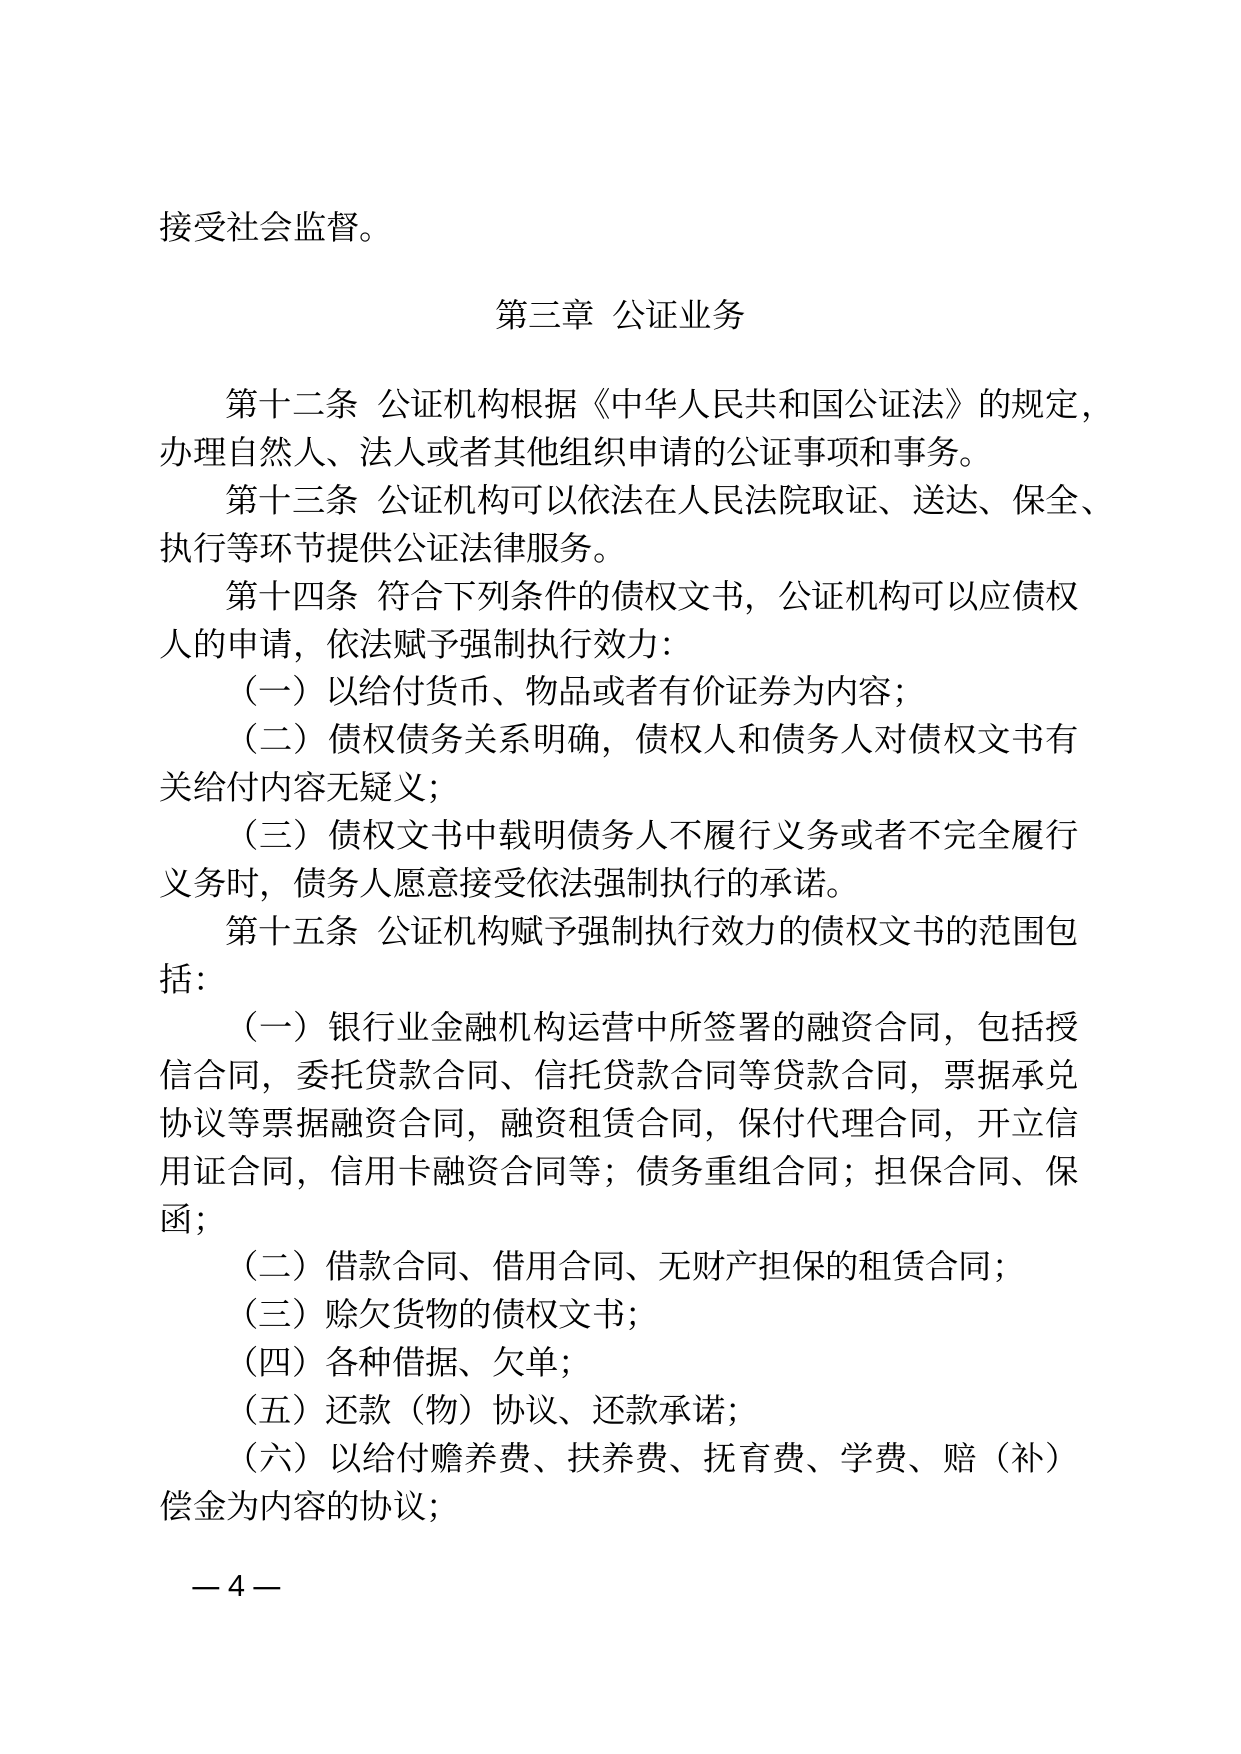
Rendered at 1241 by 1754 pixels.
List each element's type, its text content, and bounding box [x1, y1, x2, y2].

text （一）银行业金融机构运营中所签署的融资合同，包括授信合同，委托贷款合同、信托贷款合同等贷款合同，票据承兑协议等票据融资合同，融资租赁合同，保付代理合同，开立信用证合同，信用卡融资合同等；债务重组合同；担保合同、保函； [159, 1001, 1081, 1241]
text 第十二条 公证机构根据《中华人民共和国公证法》的规定，办理自然人、法人或者其他组织申请的公证事项和事务。 [159, 378, 1081, 474]
text （三）赊欠货物的债权文书； [159, 1288, 1081, 1336]
text 第十五条 公证机构赋予强制执行效力的债权文书的范围包括： [159, 905, 1081, 1001]
text （六）以给付赡养费、扶养费、抚育费、学费、赔（补）偿金为内容的协议； [159, 1432, 1081, 1528]
text 第三章 公证业务 [159, 289, 1081, 337]
text （四）各种借据、欠单； [159, 1336, 1081, 1384]
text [159, 201, 1081, 249]
text （二）借款合同、借用合同、无财产担保的租赁合同； [159, 1241, 1081, 1288]
text 第十三条 公证机构可以依法在人民法院取证、送达、保全、执行等环节提供公证法律服务。 [159, 474, 1081, 570]
text （五）还款（物）协议、还款承诺； [159, 1384, 1081, 1432]
text （二）债权债务关系明确，债权人和债务人对债权文书有关给付内容无疑义； [159, 713, 1081, 809]
text （三）债权文书中载明债务人不履行义务或者不完全履行义务时，债务人愿意接受依法强制执行的承诺。 [159, 809, 1081, 905]
text （一）以给付货币、物品或者有价证券为内容； [159, 666, 1081, 713]
text 第十四条 符合下列条件的债权文书，公证机构可以应债权人的申请，依法赋予强制执行效力： [159, 570, 1081, 666]
